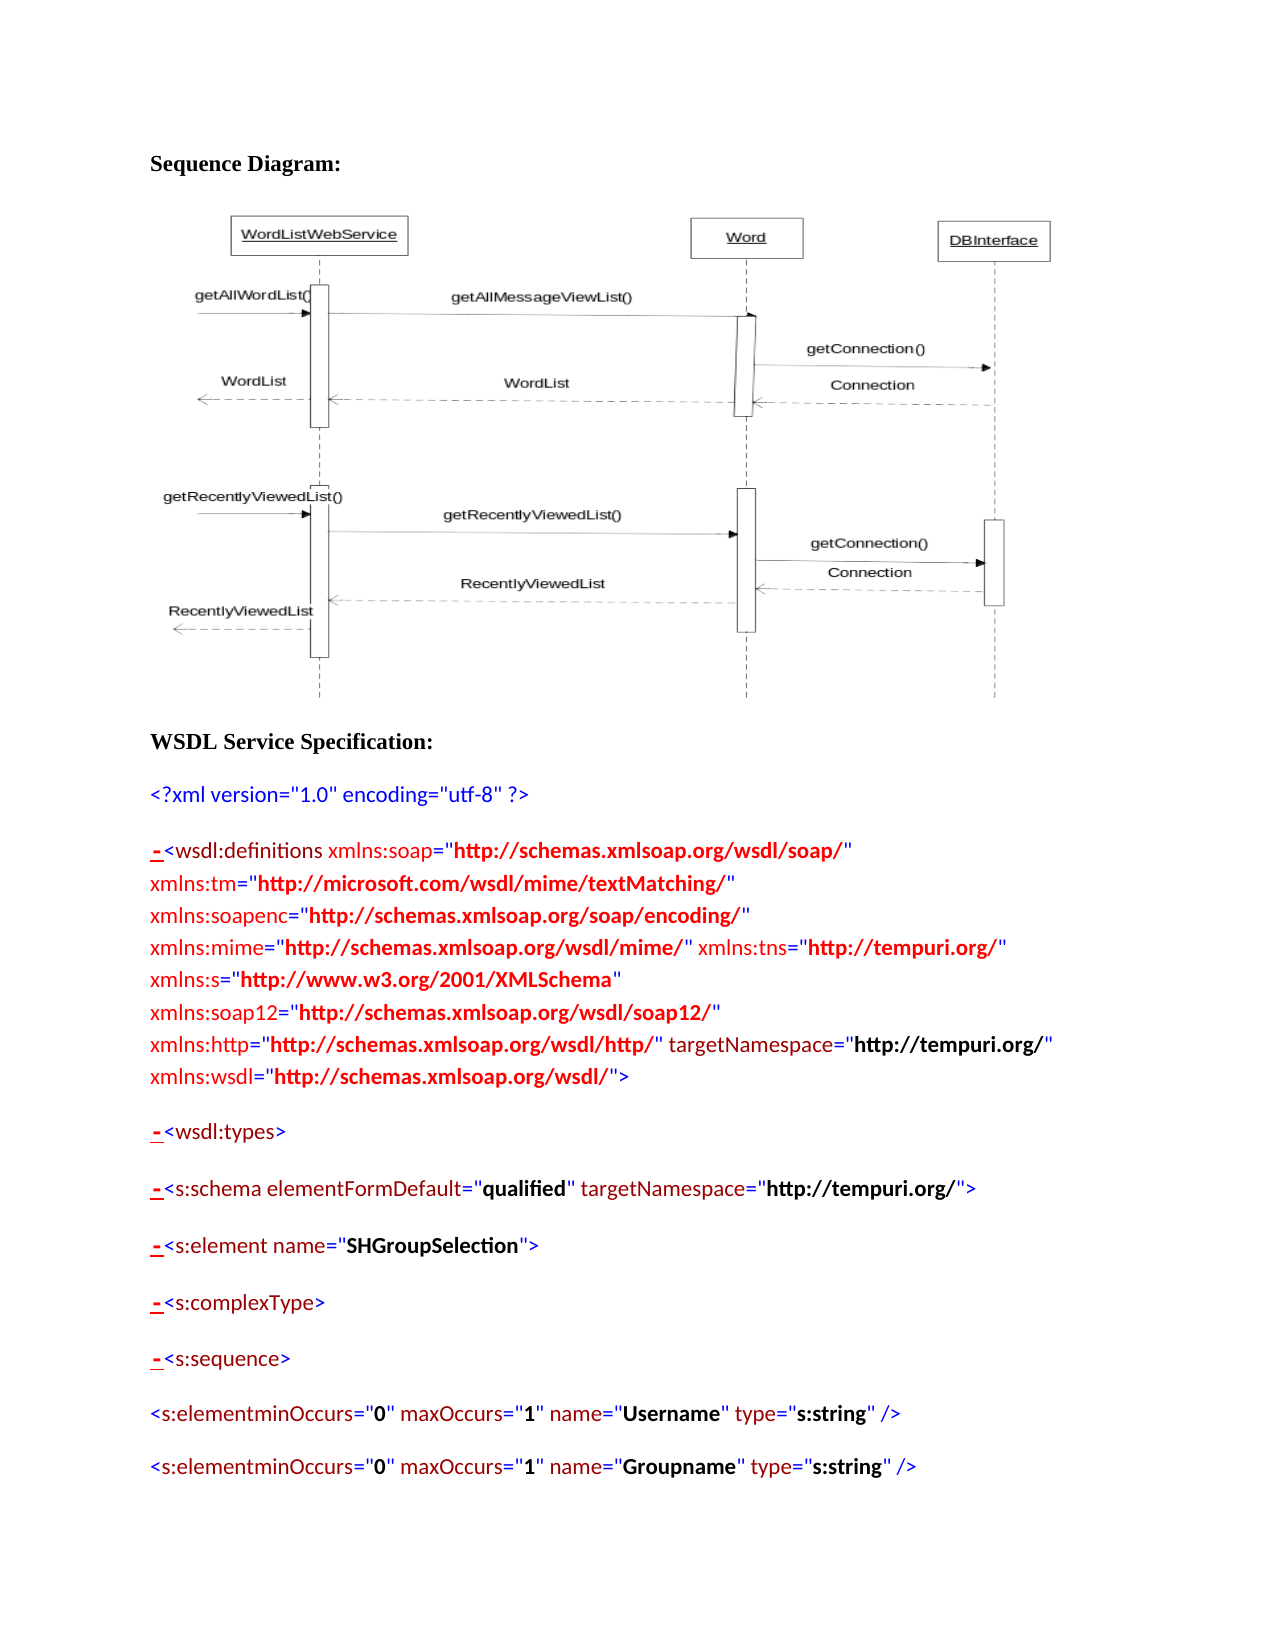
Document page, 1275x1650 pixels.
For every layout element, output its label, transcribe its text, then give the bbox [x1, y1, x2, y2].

text <?xml version="1.0" encoding="utf-8" ?> [150, 781, 1125, 809]
text -<s:schema elementFormDefault="qualified" targetNamespace="http://tempuri.org/"> [150, 1172, 1125, 1203]
text -<s:sequence> [150, 1342, 1125, 1373]
text -<wsdl:types> [150, 1115, 1125, 1146]
text WSDL Service Specification: [150, 728, 1125, 754]
text -<s:complexType> [150, 1286, 1125, 1317]
text -<wsdl:definitions xmlns:soap="http://schemas.xmlsoap.org/wsdl/soap/" xmlns:tm="http://microsoft.com/wsdl/mime/textMatching/" xmlns:soapenc="http://schemas.xmlsoap.org/soap/encoding/" xmlns:mime="http://schemas.xmlsoap.org/wsdl/mime/" xmlns:tns="http://tempuri.org/" xmlns:s="http://www.w3.org/2001/XMLSchema" xmlns:soap12="http://schemas.xmlsoap.org/wsdl/soap12/" xmlns:http="http://schemas.xmlsoap.org/wsdl/http/" targetNamespace="http://tempuri.org/" xmlns:wsdl="http://schemas.xmlsoap.org/wsdl/"> [150, 834, 1125, 1090]
text <s:elementminOccurs="0" maxOccurs="1" name="Username" type="s:string" /> [150, 1399, 1125, 1427]
text Sequence Diagram: [150, 150, 1125, 176]
text <s:elementminOccurs="0" maxOccurs="1" name="Groupname" type="s:string" /> [150, 1452, 1125, 1480]
text -<s:element name="SHGroupSelection"> [150, 1229, 1125, 1260]
